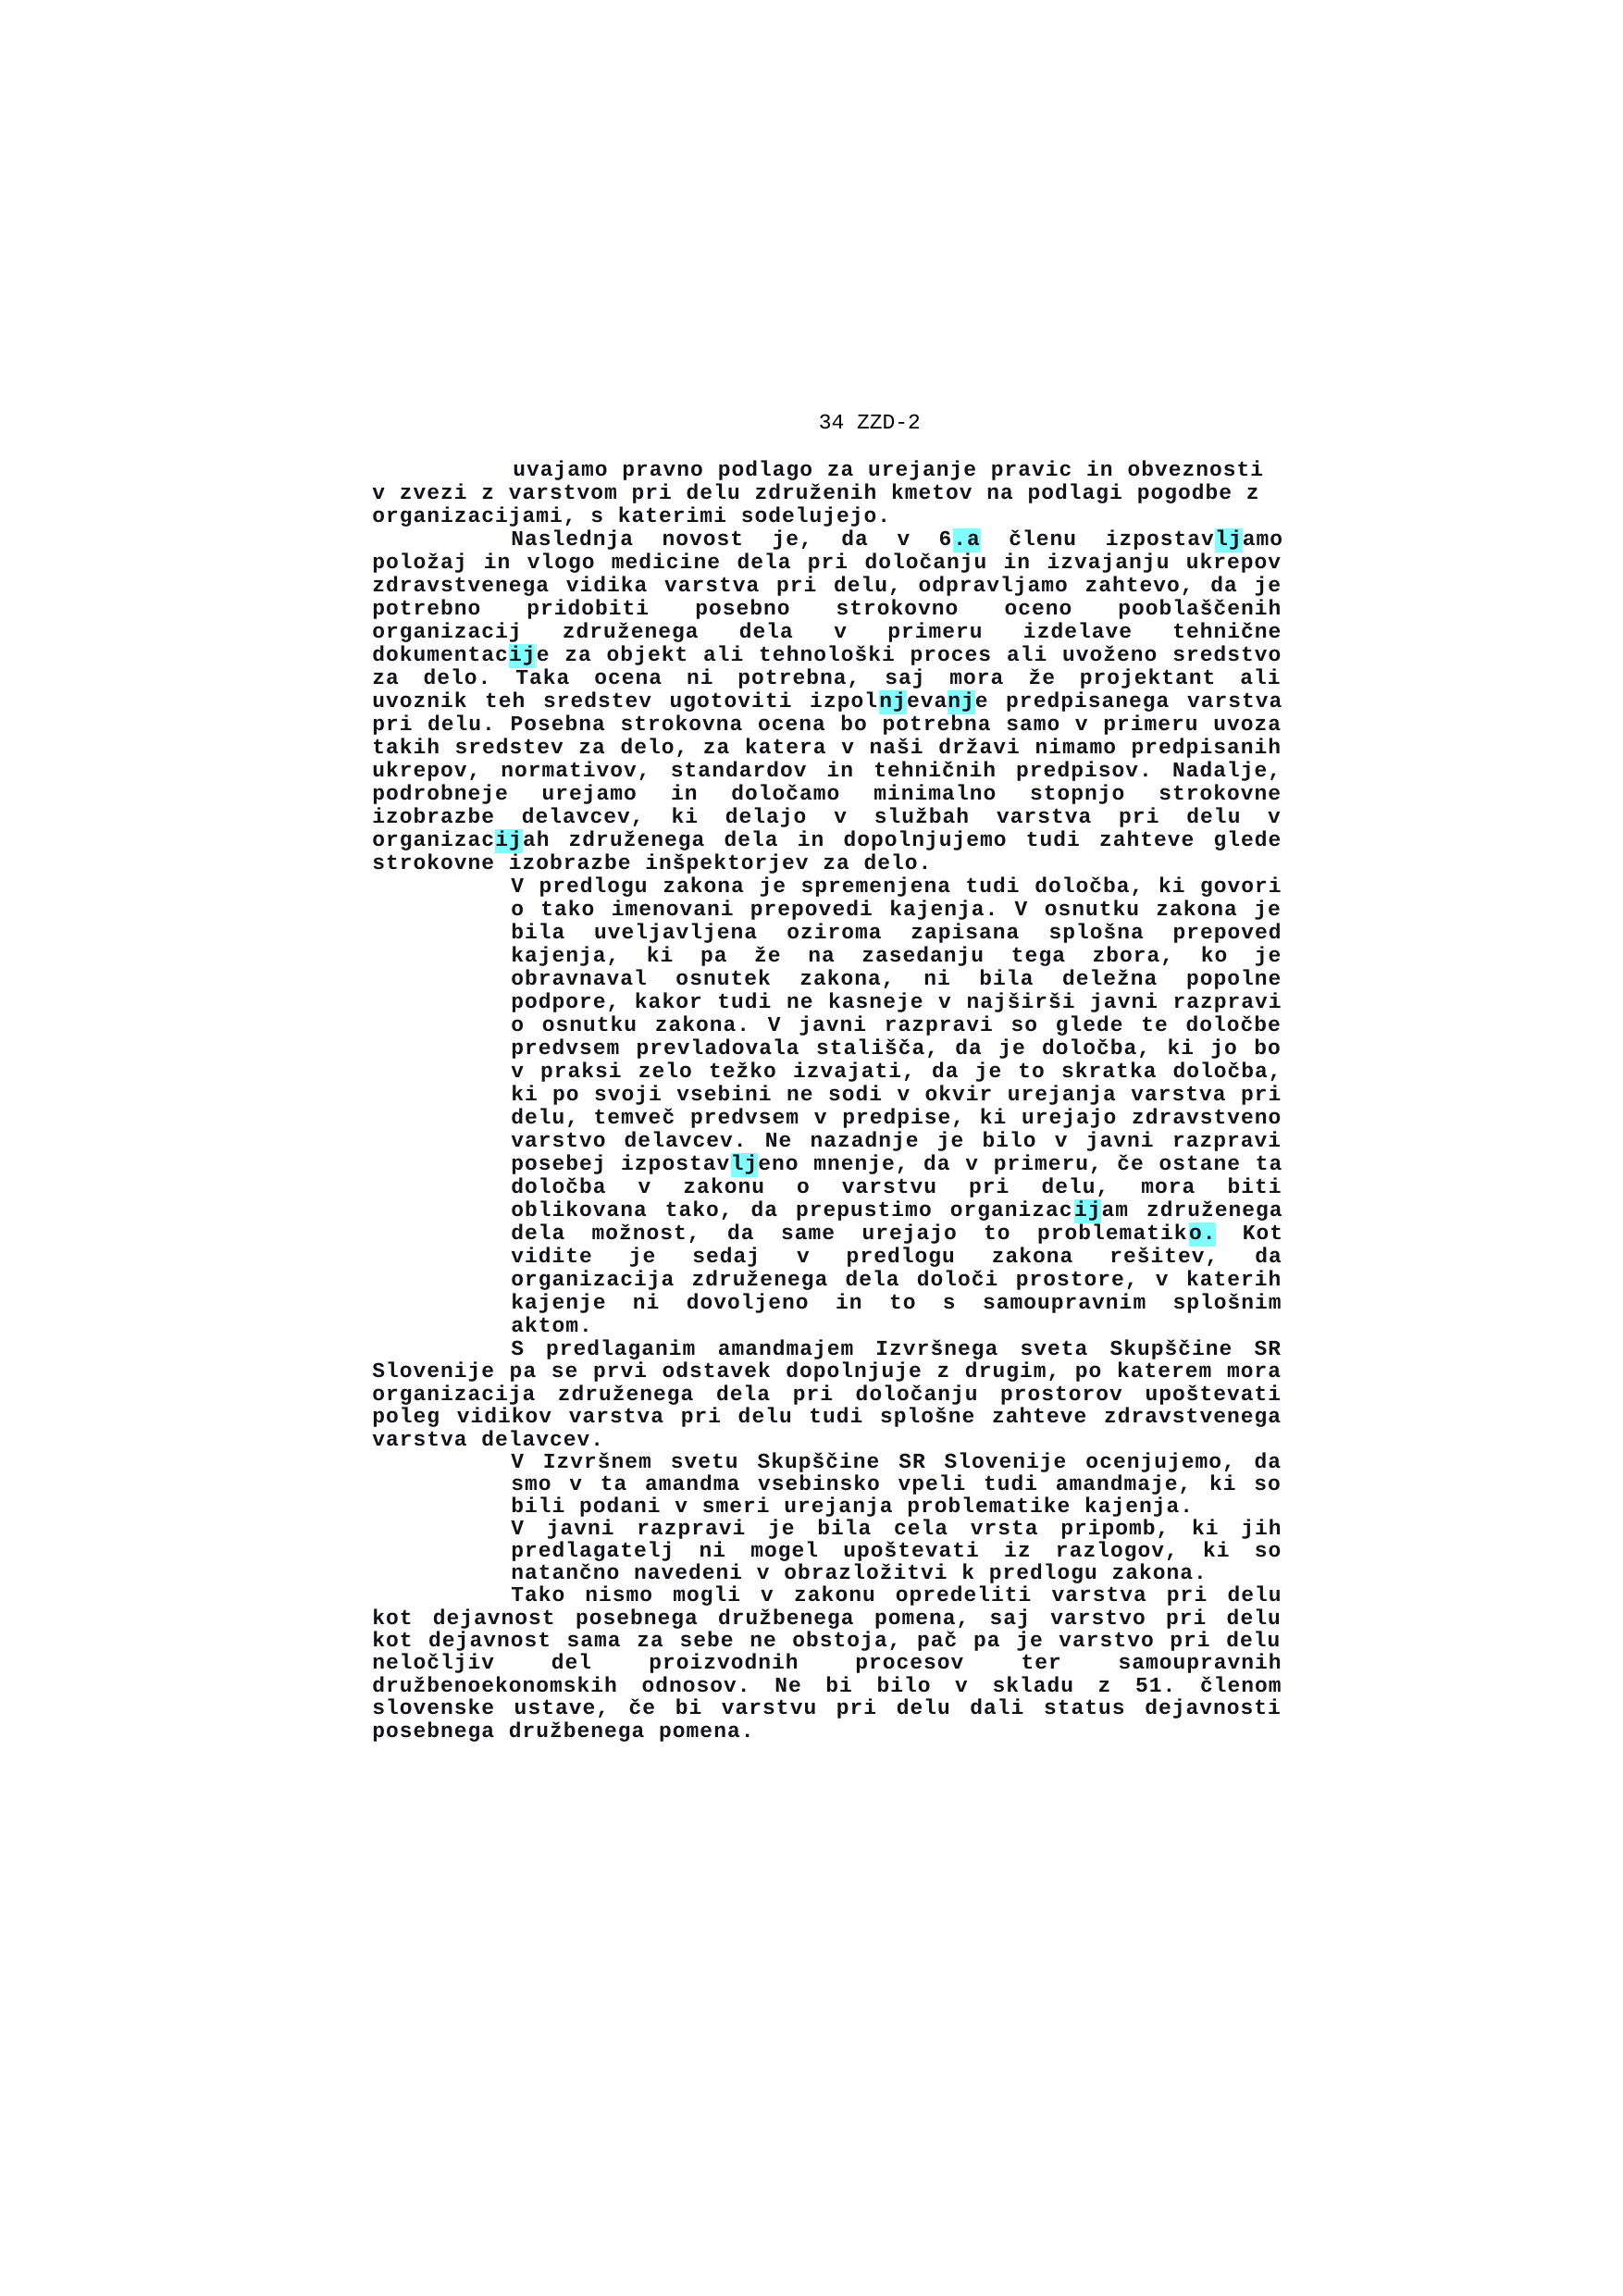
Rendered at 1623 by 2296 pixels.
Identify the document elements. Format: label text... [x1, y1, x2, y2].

text Tako nismo mogli v zakonu opredeliti varstva pri delu kot dejavnost posebnega družbenega pomena, saj varstvo pri delu kot dejavnost sama za sebe ne obstoja, pač pa je varstvo pri delu neločljiv del proizvodnih procesov ter samoupravnih družbenoekonomskih odnosov. Ne bi bilo v skladu z 51. členom slovenske ustave, če bi varstvu pri delu dali status dejavnosti posebnega družbenega pomena. [372, 1583, 1282, 1742]
text V Izvršnem svetu Skupščine SR Slovenije ocenjujemo, da smo v ta amandma vsebinsko vpeli tudi amandmaje, ki so bili podani v smeri urejanja problematike kajenja. [511, 1450, 1282, 1517]
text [372, 458, 1282, 527]
text Naslednja novost je, da v 6.a členu izpostavljamo položaj in vlogo medicine dela pri določanju in izvajanju ukrepov zdravstvenega vidika varstva pri delu, odpravljamo zahtevo, da je potrebno pridobiti posebno strokovno oceno pooblaščenih organizacij združenega dela v primeru izdelave tehnične dokumentacije za objekt ali tehnološki proces ali uvoženo sredstvo za delo. Taka ocena ni potrebna, saj mora že projektant ali uvoznik teh sredstev ugotoviti izpolnjevanje predpisanega varstva pri delu. Posebna strokovna ocena bo potrebna samo v primeru uvoza takih sredstev za delo, za katera v naši državi nimamo predpisanih ukrepov, normativov, standardov in tehničnih predpisov. Nadalje, podrobneje urejamo in določamo minimalno stopnjo strokovne izobrazbe delavcev, ki delajo v službah varstva pri delu v organizacijah združenega dela in dopolnjujemo tudi zahteve glede strokovne izobrazbe inšpektorjev za delo. [372, 527, 1282, 875]
text V javni razpravi je bila cela vrsta pripomb, ki jih predlagatelj ni mogel upoštevati iz razlogov, ki so natančno navedeni v obrazložitvi k predlogu zakona. [511, 1517, 1282, 1583]
text S predlaganim amandmajem Izvršnega sveta Skupščine SR Slovenije pa se prvi odstavek dopolnjuje z drugim, po katerem mora organizacija združenega dela pri določanju prostorov upoštevati poleg vidikov varstva pri delu tudi splošne zahteve zdravstvenega varstva delavcev. [372, 1337, 1282, 1450]
text V predlogu zakona je spremenjena tudi določba, ki govori o tako imenovani prepovedi kajenja. V osnutku zakona je bila uveljavljena oziroma zapisana splošna prepoved kajenja, ki pa že na zasedanju tega zbora, ko je obravnaval osnutek zakona, ni bila deležna popolne podpore, kakor tudi ne kasneje v najširši javni razpravi o osnutku zakona. V javni razpravi so glede te določbe predvsem prevladovala stališča, da je določba, ki jo bo v praksi zelo težko izvajati, da je to skratka določba, ki po svoji vsebini ne sodi v okvir urejanja varstva pri delu, temveč predvsem v predpise, ki urejajo zdravstveno varstvo delavcev. Ne nazadnje je bilo v javni razpravi posebej izpostavljeno mnenje, da v primeru, če ostane ta določba v zakonu o varstvu pri delu, mora biti oblikovana tako, da prepustimo organizacijam združenega dela možnost, da same urejajo to problematiko. Kot vidite je sedaj v predlogu zakona rešitev, da organizacija združenega dela določi prostore, v katerih kajenje ni dovoljeno in to s samoupravnim splošnim aktom. [511, 875, 1282, 1337]
